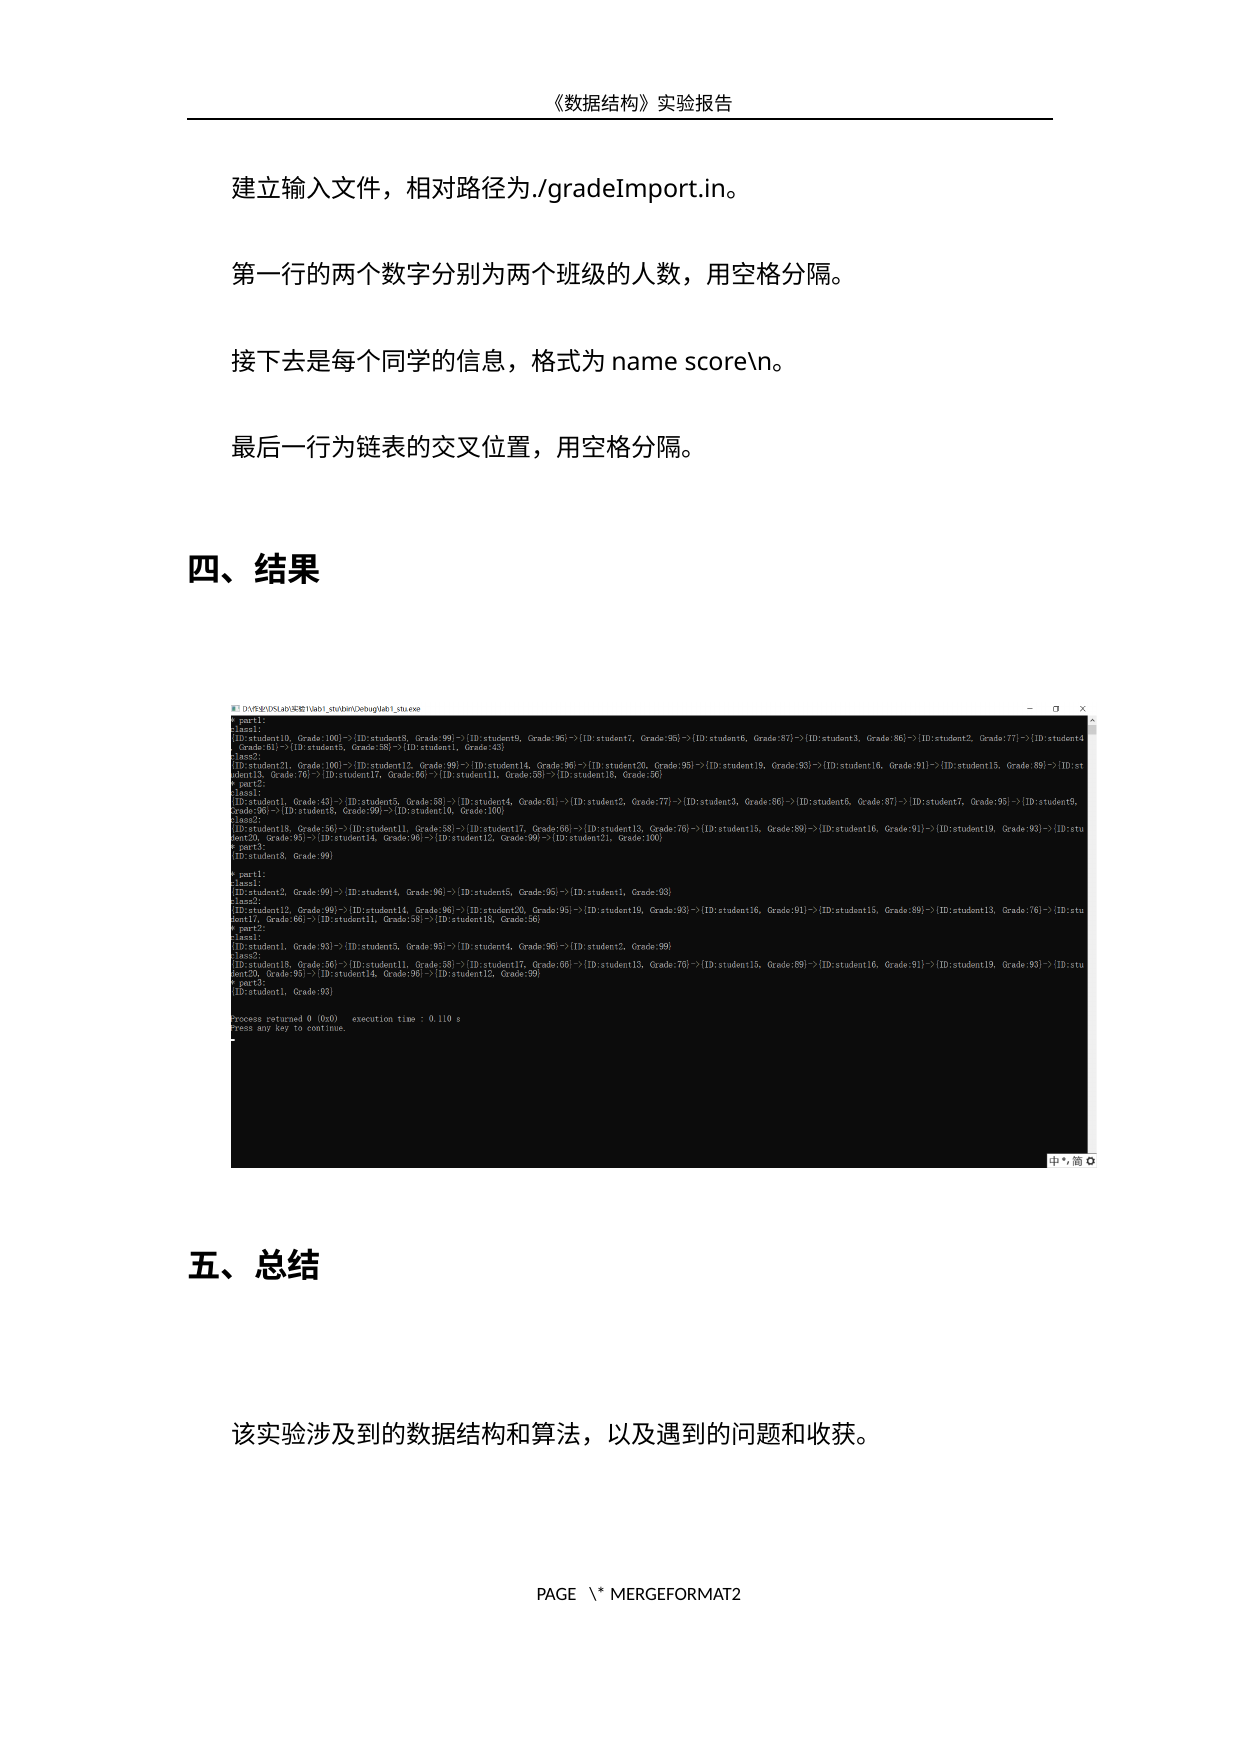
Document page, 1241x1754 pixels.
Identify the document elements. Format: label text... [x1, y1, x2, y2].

text 建立输入文件，相对路径为./gradeImport.in。 [187, 153, 1053, 221]
text 第一行的两个数字分别为两个班级的人数，用空格分隔。 [187, 239, 1053, 307]
text 接下去是每个同学的信息，格式为name score\n。 [187, 325, 1053, 393]
text 最后一行为链表的交叉位置，用空格分隔。 [187, 411, 1053, 479]
subtitle 四、结果 [187, 533, 1053, 601]
text 该实验涉及到的数据结构和算法，以及遇到的问题和收获。 [187, 1399, 1053, 1467]
picture [231, 702, 1097, 1168]
subtitle 五、总结 [187, 1229, 1053, 1297]
